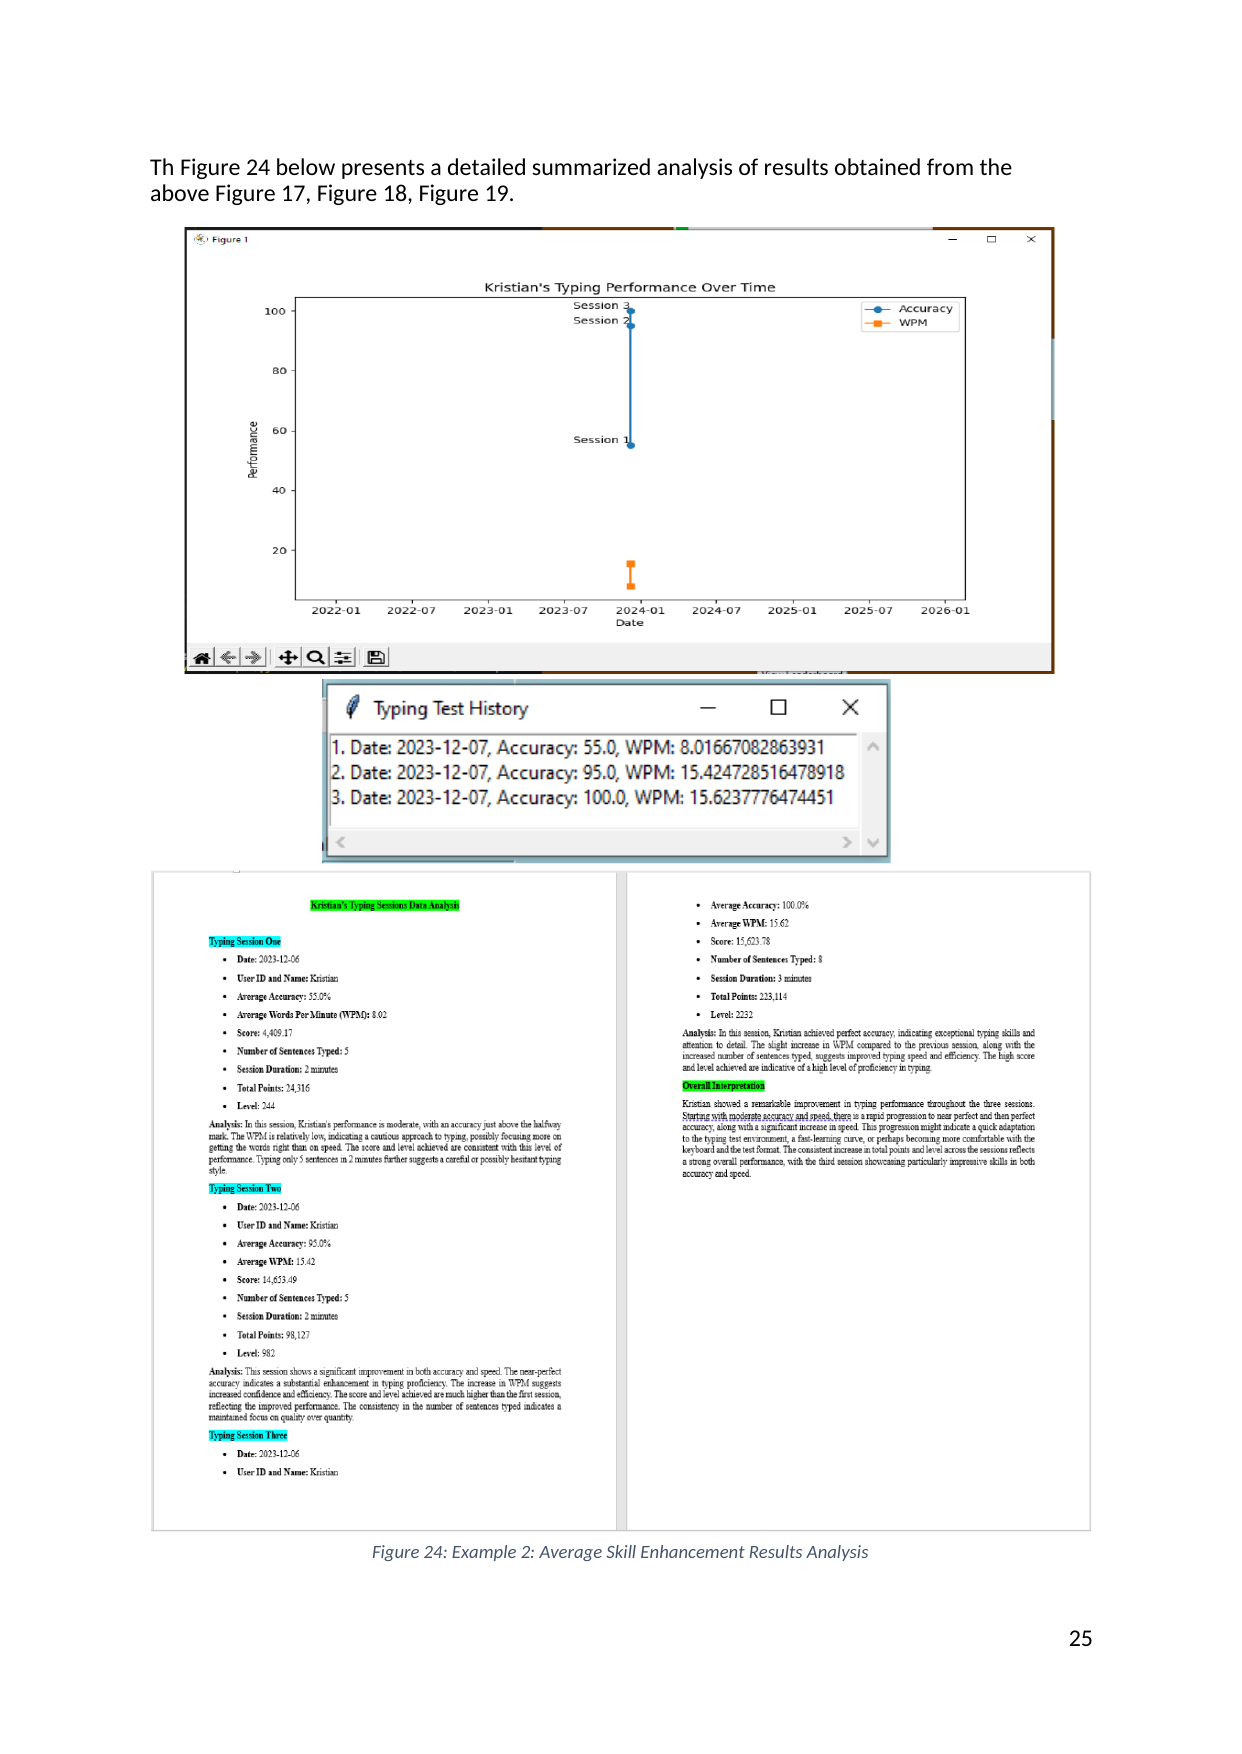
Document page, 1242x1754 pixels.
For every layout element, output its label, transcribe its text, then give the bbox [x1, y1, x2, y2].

text Figure 24: Example 2: Average Skill Enhancement Results Analysis [150, 1541, 1091, 1563]
text Th Figure 24 below presents a detailed summarized analysis of results obtained from the above Figure 17, Figure 18, Figure 19. [150, 154, 1041, 207]
text 25 [150, 1623, 1093, 1652]
picture [151, 227, 1092, 1532]
